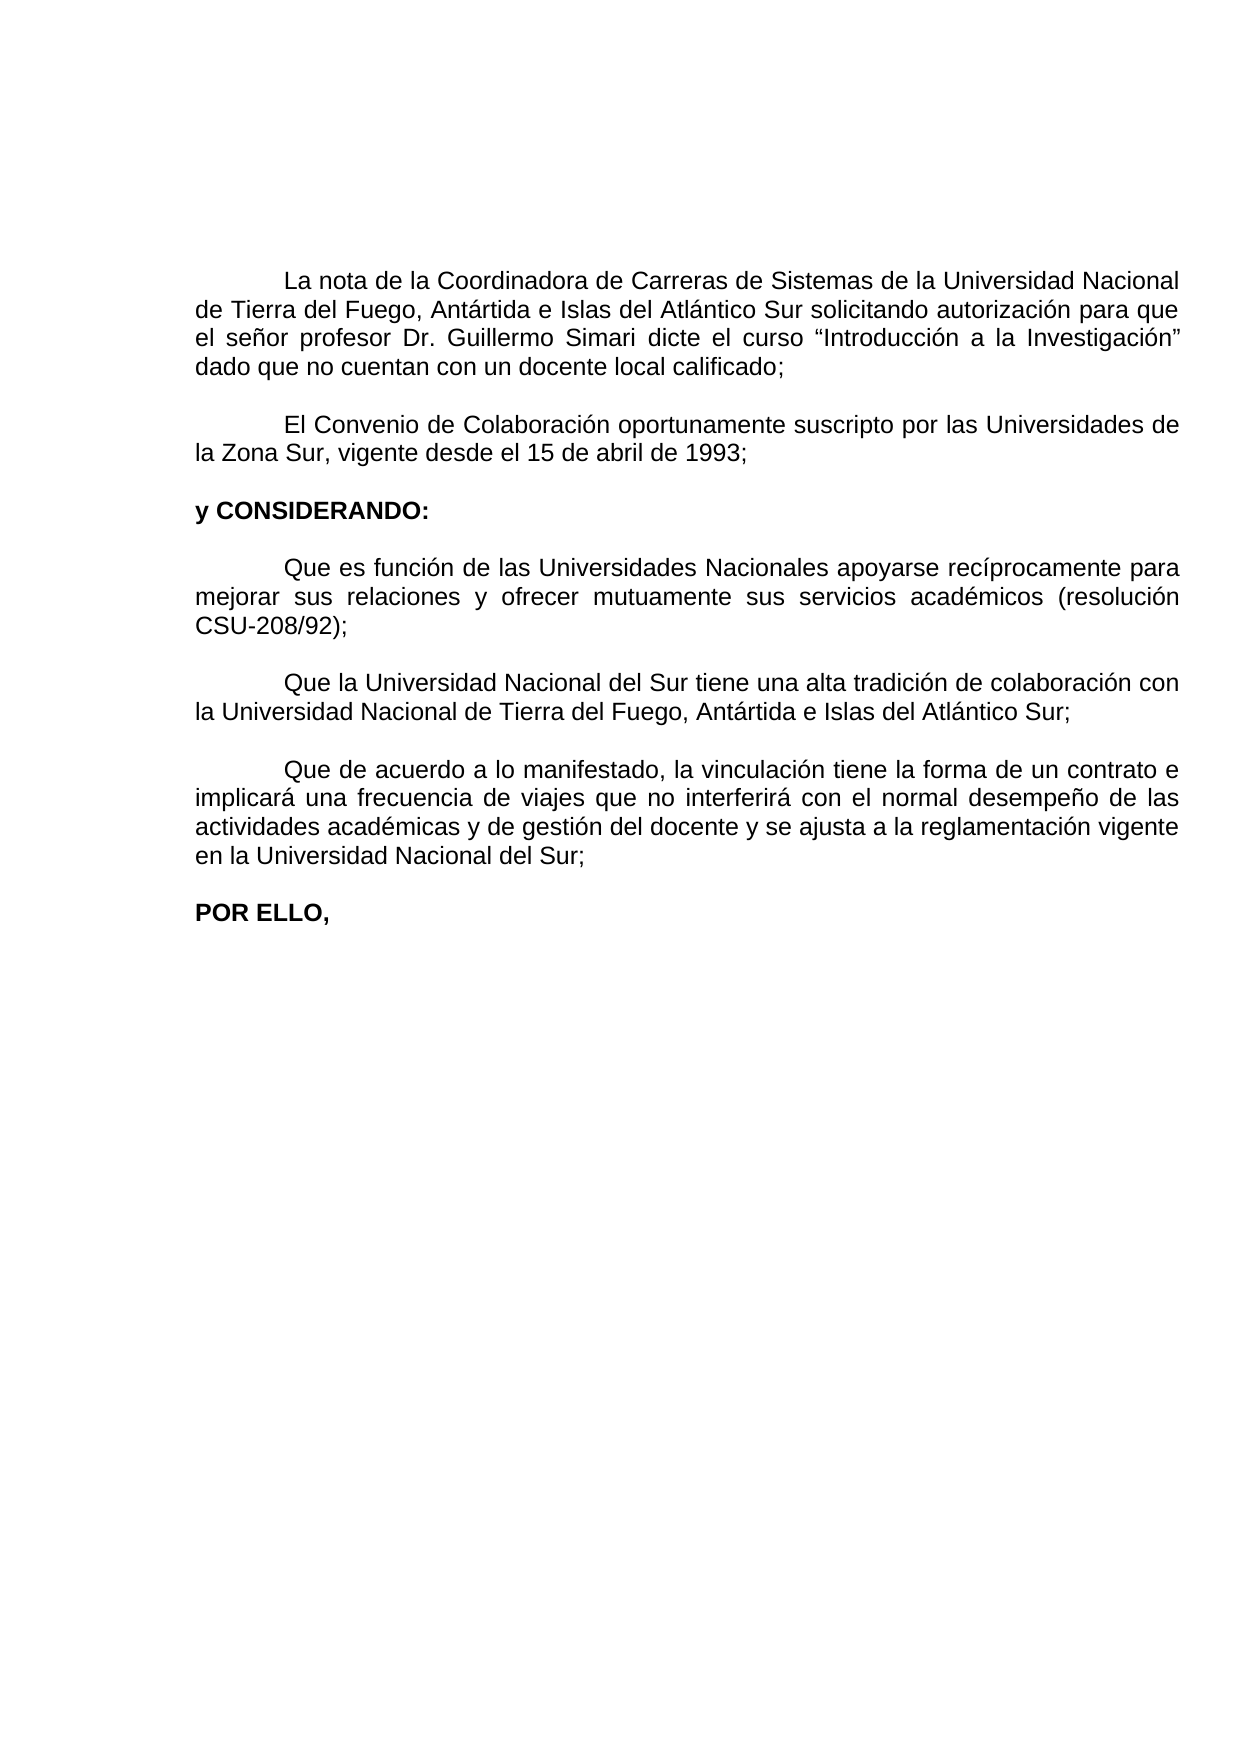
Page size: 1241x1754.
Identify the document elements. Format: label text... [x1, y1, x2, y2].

text El Convenio de Colaboración oportunamente suscripto por las Universidades de la Zona Sur, vigente desde el 15 de abril de 1993; [195, 409, 1181, 467]
text y CONSIDERANDO: [195, 496, 1181, 524]
text La nota de la Coordinadora de Carreras de Sistemas de la Universidad Nacional de Tierra del Fuego, Antártida e Islas del Atlántico Sur solicitando autorización para que el señor profesor Dr. Guillermo Simari dicte el curso “Introducción a la Investigación” dado que no cuentan con un docente local calificado; [195, 266, 1181, 381]
text Que de acuerdo a lo manifestado, la vinculación tiene la forma de un contrato e implicará una frecuencia de viajes que no interferirá con el normal desempeño de las actividades académicas y de gestión del docente y se ajusta a la reglamentación vigente en la Universidad Nacional del Sur; [195, 754, 1181, 869]
text Que es función de las Universidades Nacionales apoyarse recíprocamente para mejorar sus relaciones y ofrecer mutuamente sus servicios académicos (resolución CSU-208/92); [195, 553, 1181, 639]
text Que la Universidad Nacional del Sur tiene una alta tradición de colaboración con la Universidad Nacional de Tierra del Fuego, Antártida e Islas del Atlántico Sur; [195, 668, 1181, 726]
text POR ELLO, [195, 898, 1181, 927]
